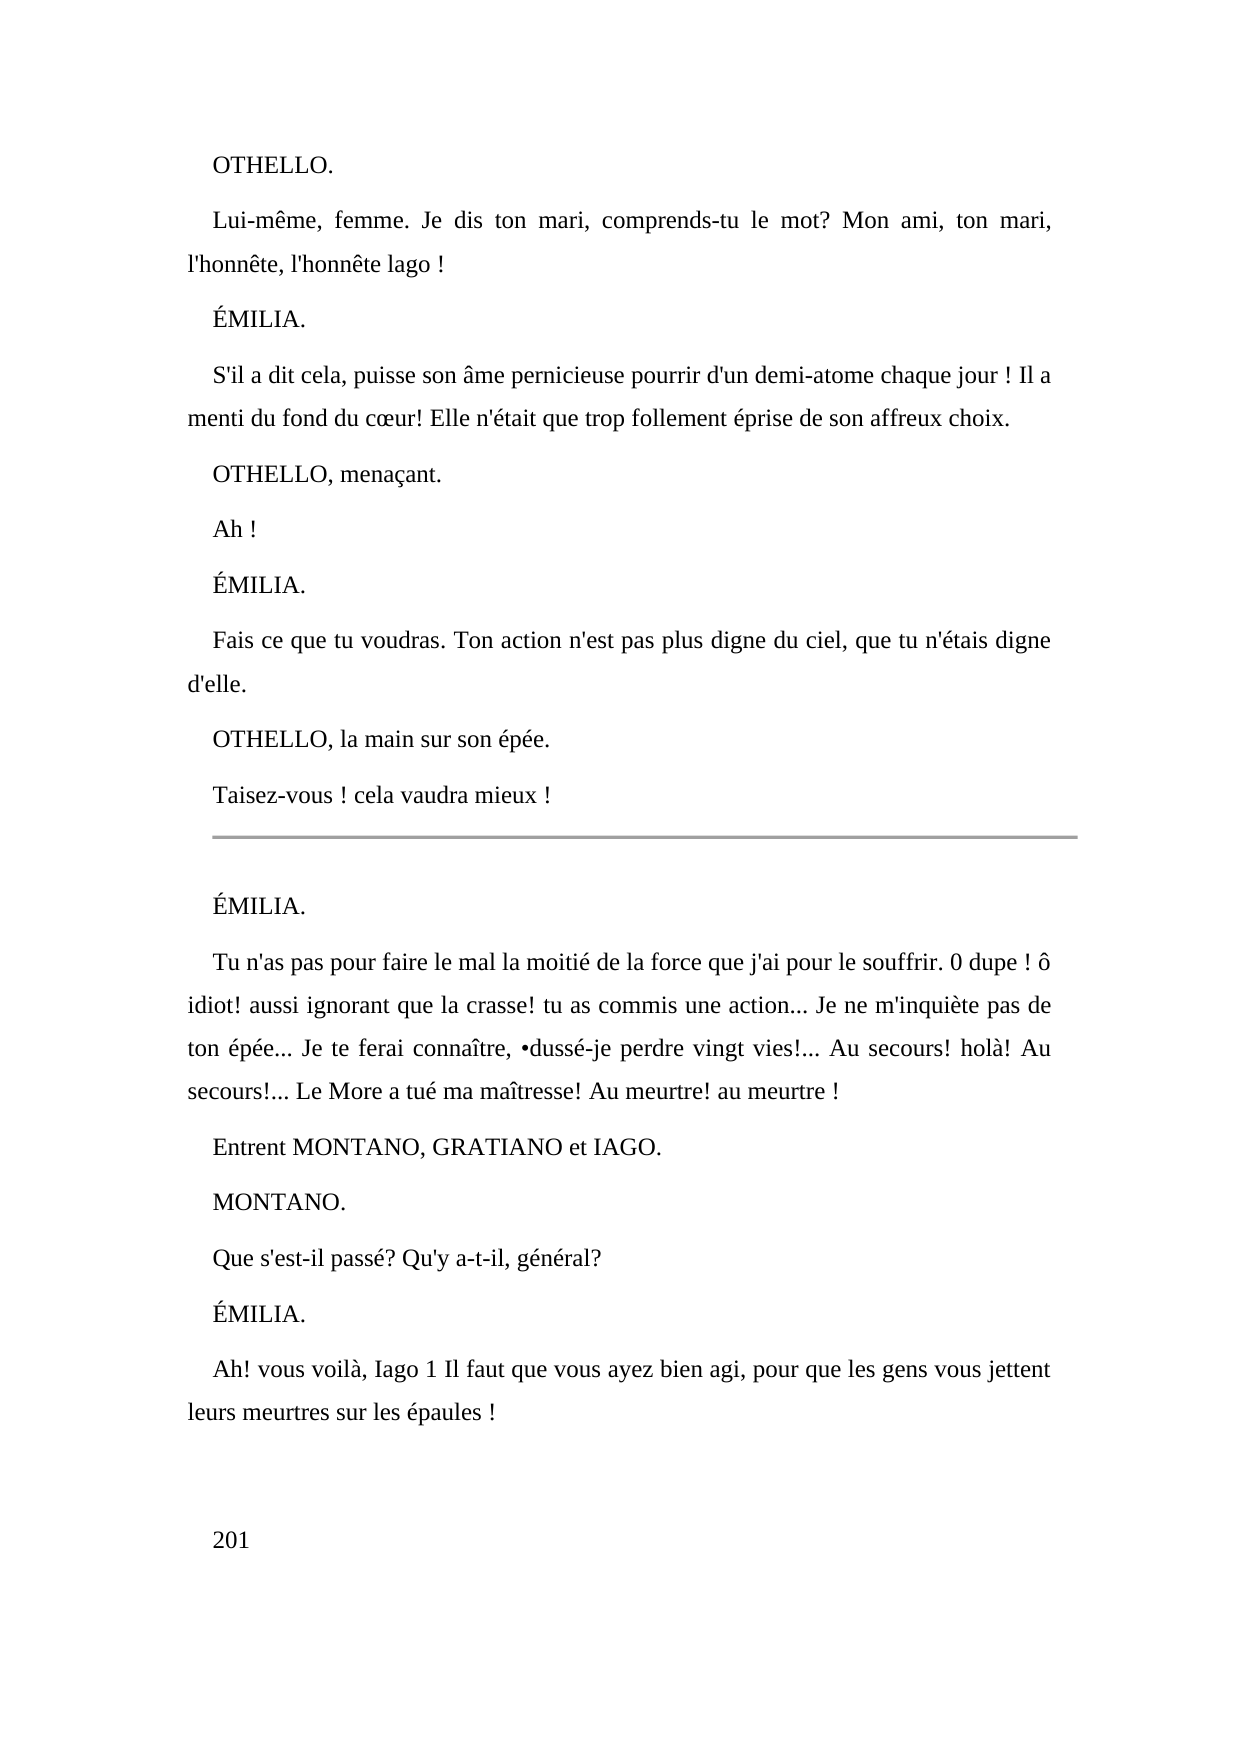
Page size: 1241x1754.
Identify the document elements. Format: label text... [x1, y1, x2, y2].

text Entrent MONTANO, GRATIANO et IAGO. [187, 1132, 1053, 1161]
text OTHELLO, menaçant. [187, 459, 1053, 487]
text Lui-même, femme. Je dis ton mari, comprends-tu le mot? Mon ami, ton mari, l'honnête, l'honnête lago ! [187, 206, 1053, 277]
text Fais ce que tu voudras. Ton action n'est pas plus digne du ciel, que tu n'étais digne d'elle. [187, 626, 1053, 697]
text Ah ! [187, 514, 1053, 543]
text Que s'est-il passé? Qu'y a-t-il, général? [187, 1243, 1053, 1272]
text Taisez-vous ! cela vaudra mieux ! [187, 780, 1053, 809]
text ÉMILIA. [187, 304, 1053, 333]
text OTHELLO, la main sur son épée. [187, 724, 1053, 753]
text OTHELLO. [187, 150, 1053, 179]
text S'il a dit cela, puisse son âme pernicieuse pourrir d'un demi-atome chaque jour ! Il a menti du fond du cœur! Elle n'était que trop follement éprise de son affreux choix. [187, 360, 1053, 432]
text MONTANO. [187, 1187, 1053, 1216]
text ÉMILIA. [187, 891, 1053, 920]
text ÉMILIA. [187, 570, 1053, 599]
text Ah! vous voilà, Iago 1 Il faut que vous ayez bien agi, pour que les gens vous jettent leurs meurtres sur les épaules ! [187, 1354, 1053, 1426]
text Tu n'as pas pour faire le mal la moitié de la force que j'ai pour le souffrir. 0 dupe ! ô idiot! aussi ignorant que la crasse! tu as commis une action... Je ne m'inquiète pas de ton épée... Je te ferai connaître, •dussé-je perdre vingt vies!... Au secours! holà! Au secours!... Le More a tué ma maîtresse! Au meurtre! au meurtre ! [187, 947, 1053, 1105]
text ÉMILIA. [187, 1299, 1053, 1327]
